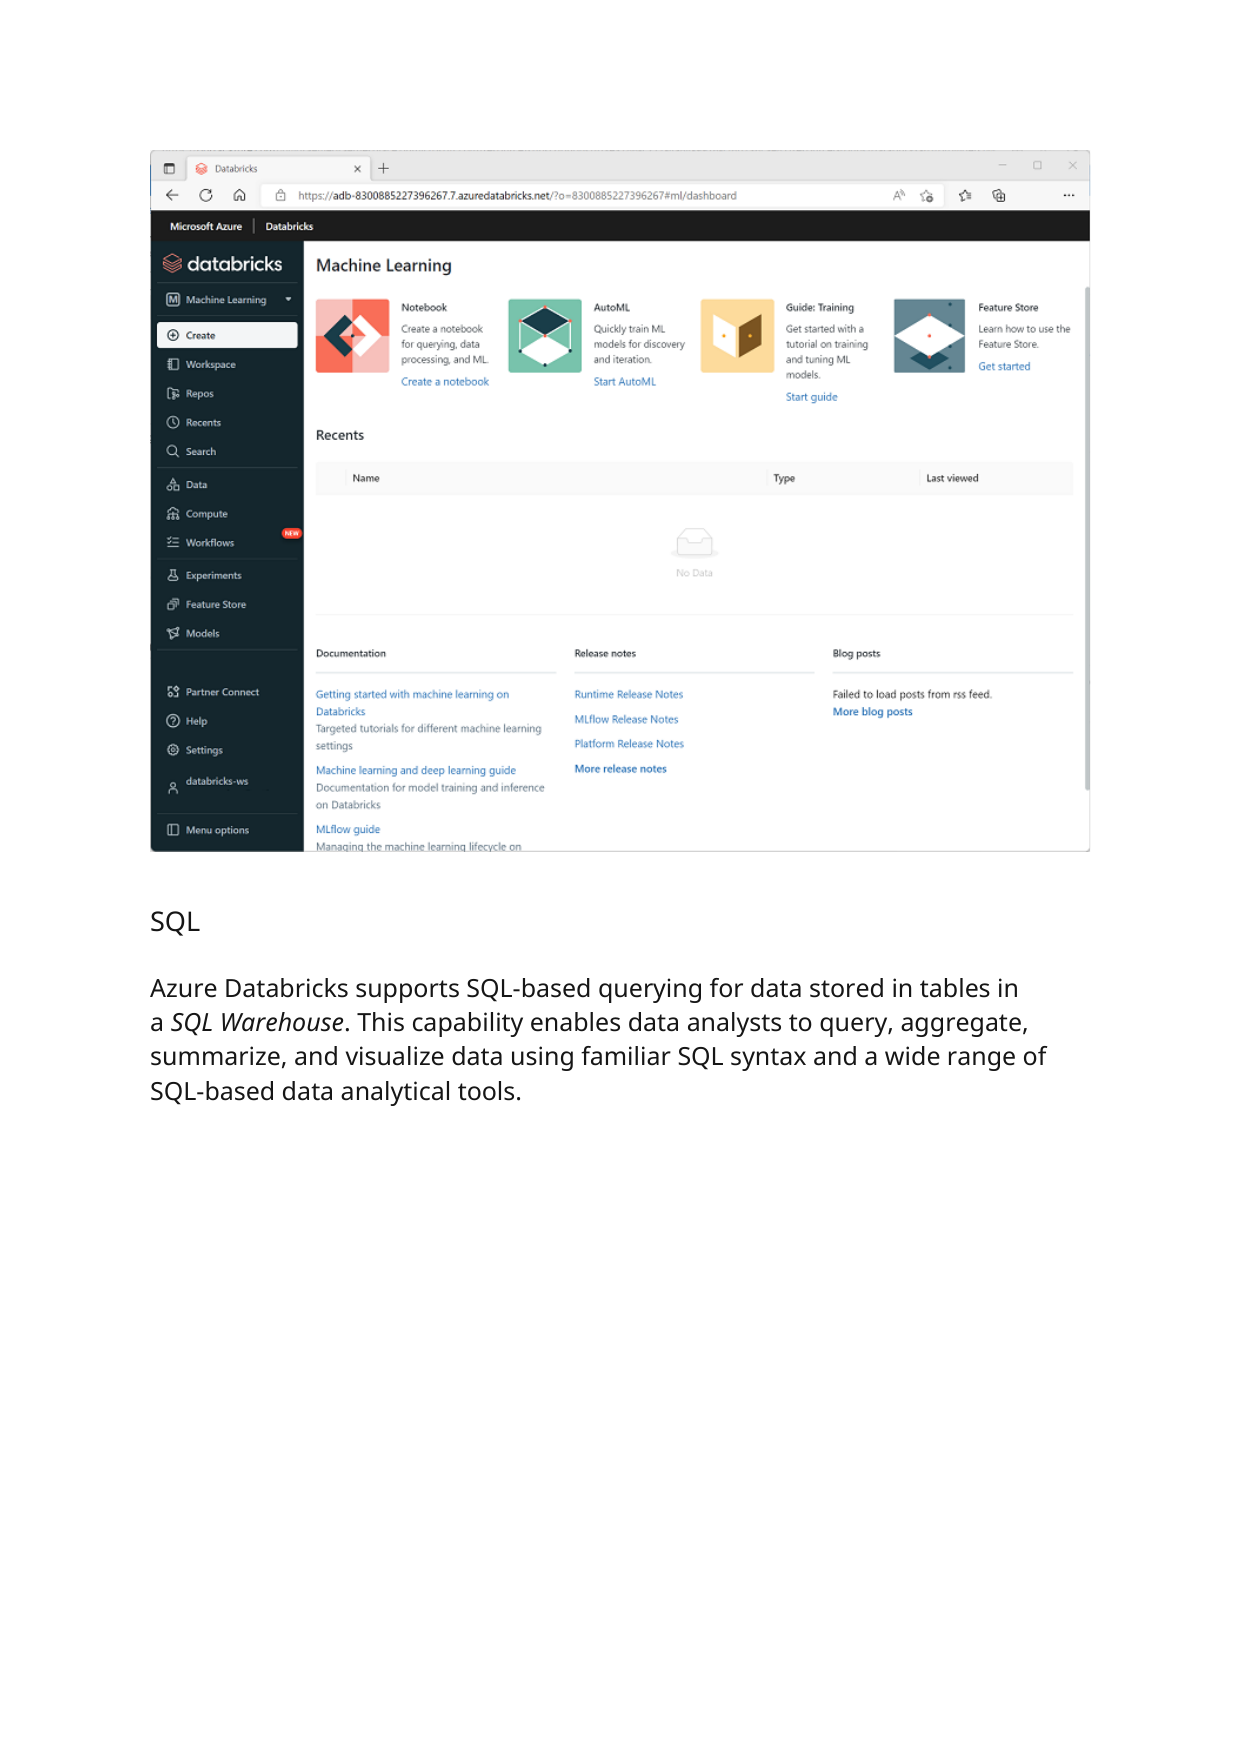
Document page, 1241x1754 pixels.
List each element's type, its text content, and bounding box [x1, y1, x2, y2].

picture [150, 150, 1091, 852]
text Azure Databricks supports SQL-based querying for data stored in tables in a SQL Warehouse. This capability enables data analysts to query, aggregate, summarize, and visualize data using familiar SQL syntax and a wide range of SQL-based data analytical tools. [150, 971, 1090, 1107]
subtitle SQL [150, 902, 1090, 939]
